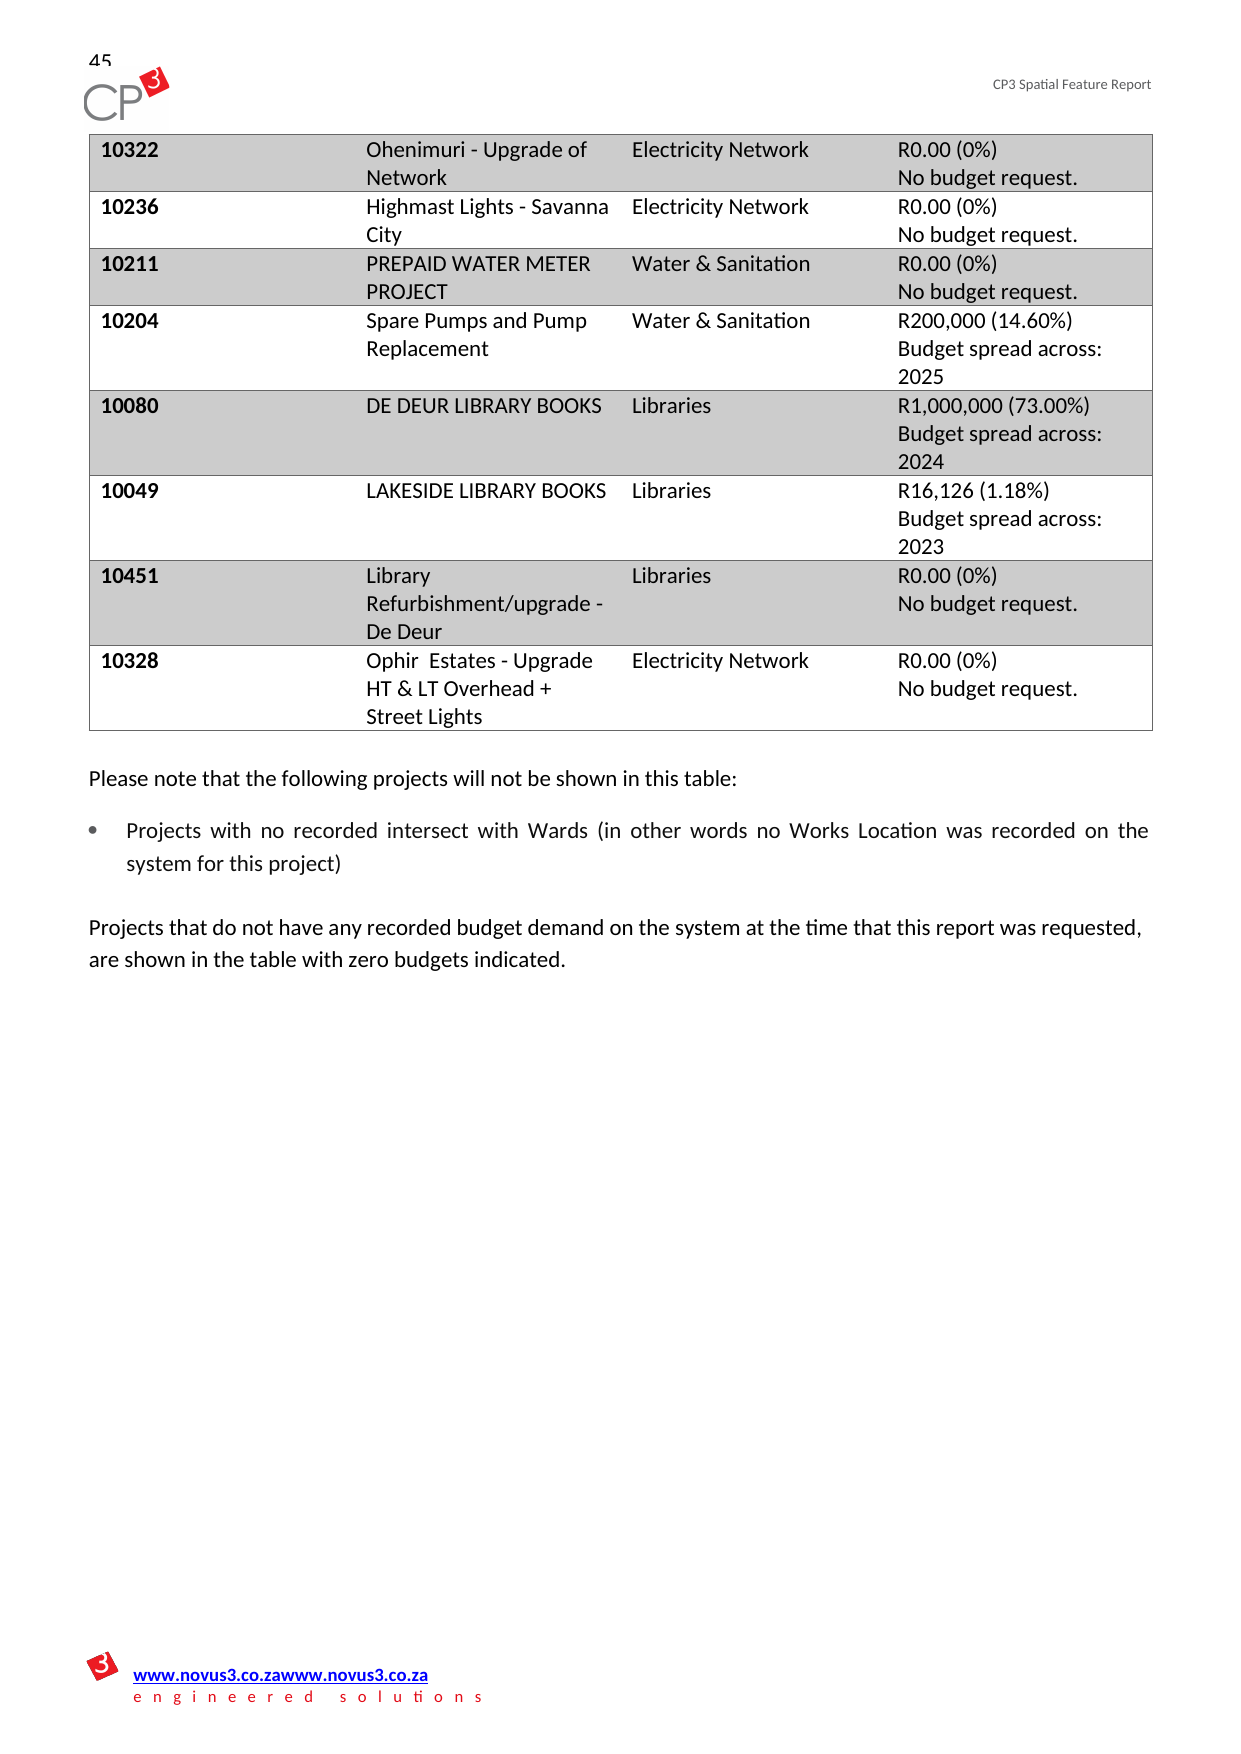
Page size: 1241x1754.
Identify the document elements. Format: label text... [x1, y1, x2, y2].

table_cell R0.00 (0%) No budget request. [886, 561, 1152, 645]
picture [83, 66, 170, 132]
picture [86, 1651, 119, 1681]
table_cell R0.00 (0%) No budget request. [886, 192, 1152, 248]
table_cell Water & Sanitation [621, 249, 886, 305]
table_cell DE DEUR LIBRARY BOOKS [355, 391, 621, 475]
table_cell Electricity Network [621, 192, 886, 248]
table_cell Library Refurbishment/upgrade - De Deur [355, 561, 621, 645]
table_cell 10049 [90, 476, 355, 560]
table_cell 10204 [90, 306, 355, 390]
table_cell Highmast Lights - Savanna City [355, 192, 621, 248]
table_cell LAKESIDE LIBRARY BOOKS [355, 476, 621, 560]
table_cell R200,000 (14.60%) Budget spread across: 2025 [886, 306, 1152, 390]
table_cell Ohenimuri - Upgrade of Network [355, 135, 621, 191]
table_cell R1,000,000 (73.00%) Budget spread across: 2024 [886, 391, 1152, 475]
table_cell PREPAID WATER METER PROJECT [355, 249, 621, 305]
table_cell Libraries [621, 476, 886, 560]
table_cell Libraries [621, 561, 886, 645]
table_cell Electricity Network [621, 135, 886, 191]
table_cell Electricity Network [621, 646, 886, 730]
table_cell 10236 [90, 192, 355, 248]
table_cell Libraries [621, 391, 886, 475]
table_cell 10211 [90, 249, 355, 305]
table_cell R0.00 (0%) No budget request. [886, 646, 1152, 730]
table_cell Water & Sanitation [621, 306, 886, 390]
table_cell 10080 [90, 391, 355, 475]
table_cell Ophir Estates - Upgrade HT & LT Overhead + Street Lights [355, 646, 621, 730]
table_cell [886, 135, 1152, 191]
table_cell 10328 [90, 646, 355, 730]
table_cell R0.00 (0%) No budget request. [886, 249, 1152, 305]
table_cell R16,126 (1.18%) Budget spread across: 2023 [886, 476, 1152, 560]
list Projects with no recorded intersect with Wards (in other words no Works Location was recorded on the system for this project) [89, 817, 1152, 877]
table_cell 10322 [90, 135, 355, 191]
table_cell 10451 [90, 561, 355, 645]
text Please note that the following projects will not be shown in this table: [89, 731, 1152, 792]
table_cell Spare Pumps and Pump Replacement [355, 306, 621, 390]
text Projects that do not have any recorded budget demand on the system at the time that this report was requested, are shown in the table with zero budgets indicated. [89, 881, 1152, 973]
